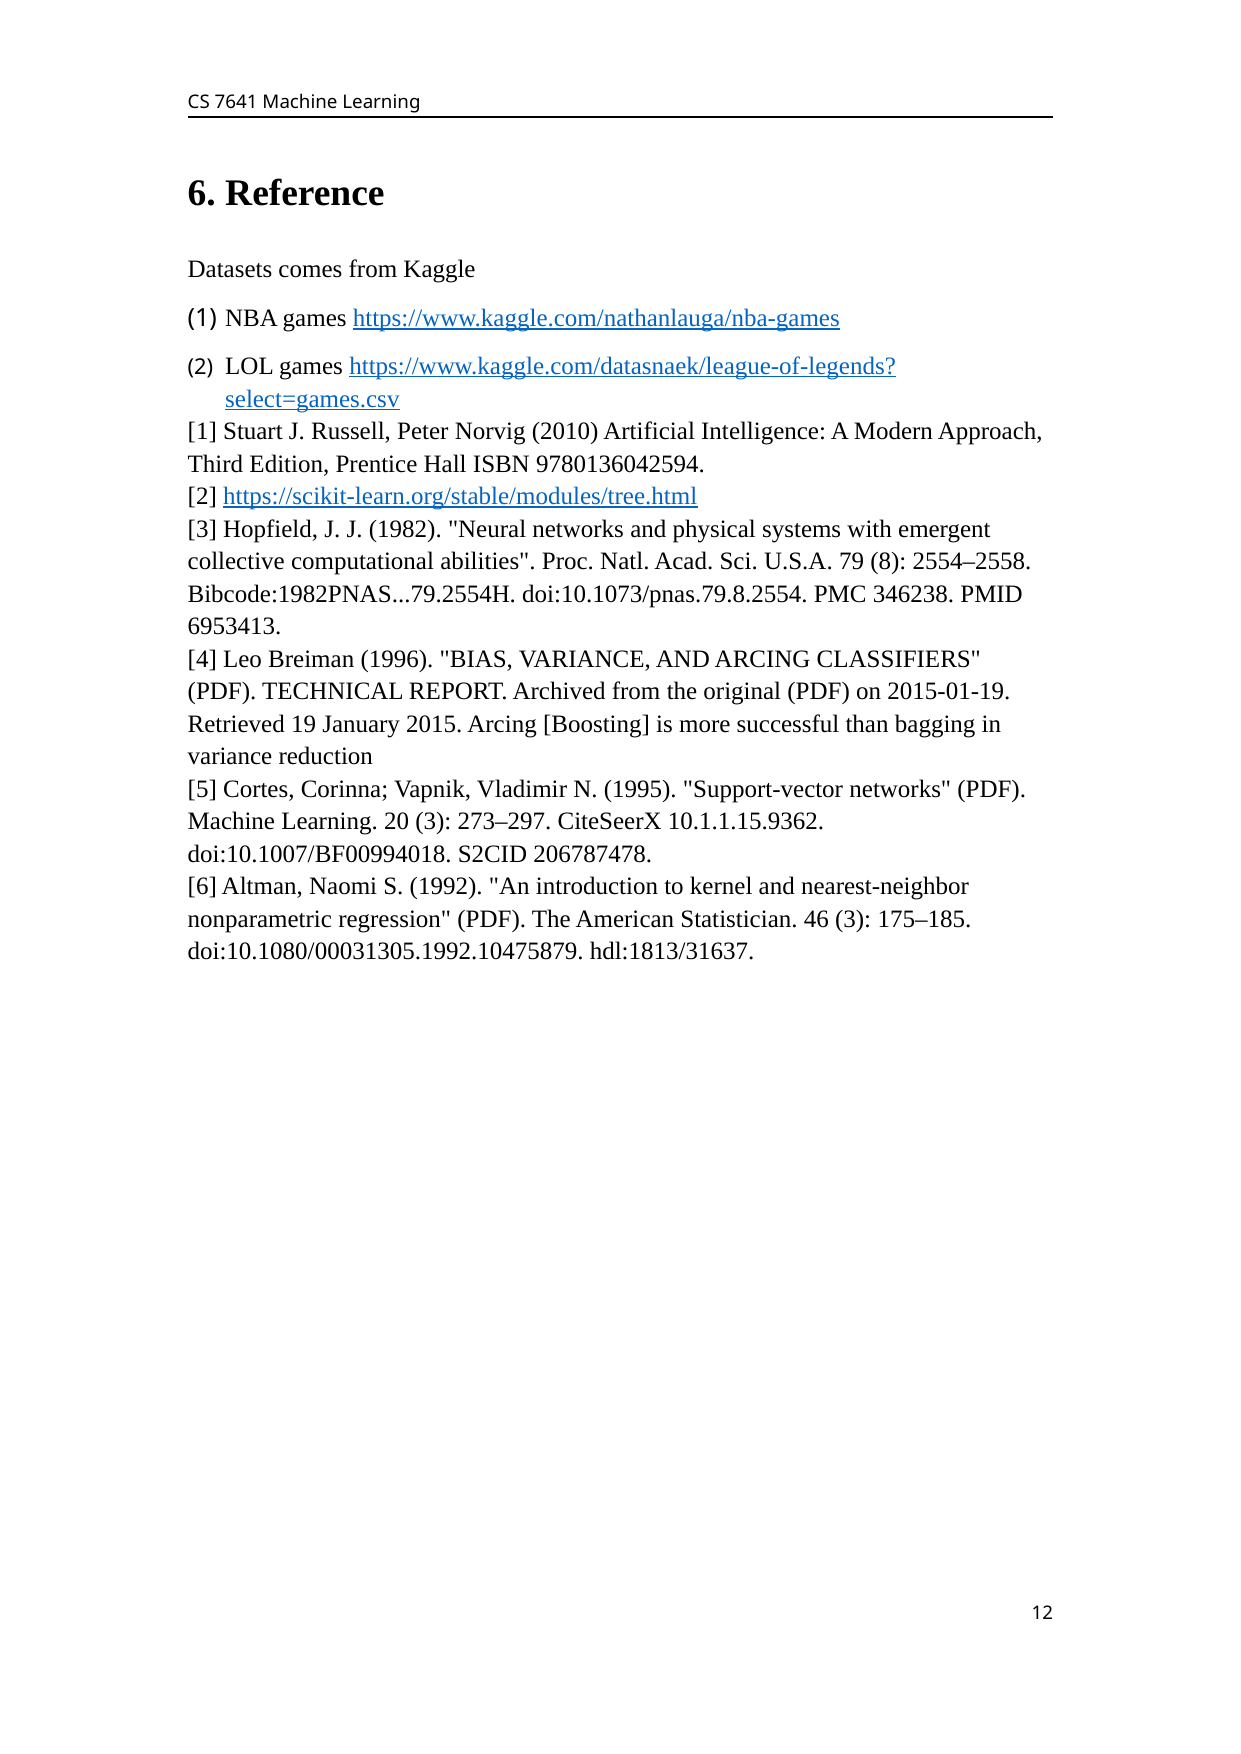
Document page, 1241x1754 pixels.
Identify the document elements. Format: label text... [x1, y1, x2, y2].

text [6] Altman, Naomi S. (1992). "An introduction to kernel and nearest-neighbor nonparametric regression" (PDF). The American Statistician. 46 (3): 175–185. doi:10.1080/00031305.1992.10475879. hdl:1813/31637. [187, 869, 1053, 967]
text [3] Hopfield, J. J. (1982). "Neural networks and physical systems with emergent collective computational abilities". Proc. Natl. Acad. Sci. U.S.A. 79 (8): 2554–2558. Bibcode:1982PNAS...79.2554H. doi:10.1073/pnas.79.8.2554. PMC 346238. PMID 6953413. [187, 512, 1053, 642]
text Datasets comes from Kaggle [187, 252, 1053, 284]
text [5] Cortes, Corinna; Vapnik, Vladimir N. (1995). "Support-vector networks" (PDF). Machine Learning. 20 (3): 273–297. CiteSeerX 10.1.1.15.9362. doi:10.1007/BF00994018. S2CID 206787478. [187, 772, 1053, 869]
subtitle Reference [187, 160, 1053, 225]
list LOL games https://www.kaggle.com/datasnaek/league-of-legends?select=games.csv [187, 349, 1053, 414]
text [4] Leo Breiman (1996). "BIAS, VARIANCE, AND ARCING CLASSIFIERS" (PDF). TECHNICAL REPORT. Archived from the original (PDF) on 2015-01-19. Retrieved 19 January 2015. Arcing [Boosting] is more successful than bagging in variance reduction [187, 642, 1053, 772]
text [1] Stuart J. Russell, Peter Norvig (2010) Artificial Intelligence: A Modern Approach, Third Edition, Prentice Hall ISBN 9780136042594. [187, 414, 1053, 479]
text [2] https://scikit-learn.org/stable/modules/tree.html [187, 479, 1053, 512]
list NBA games https://www.kaggle.com/nathanlauga/nba-games [187, 284, 1053, 349]
